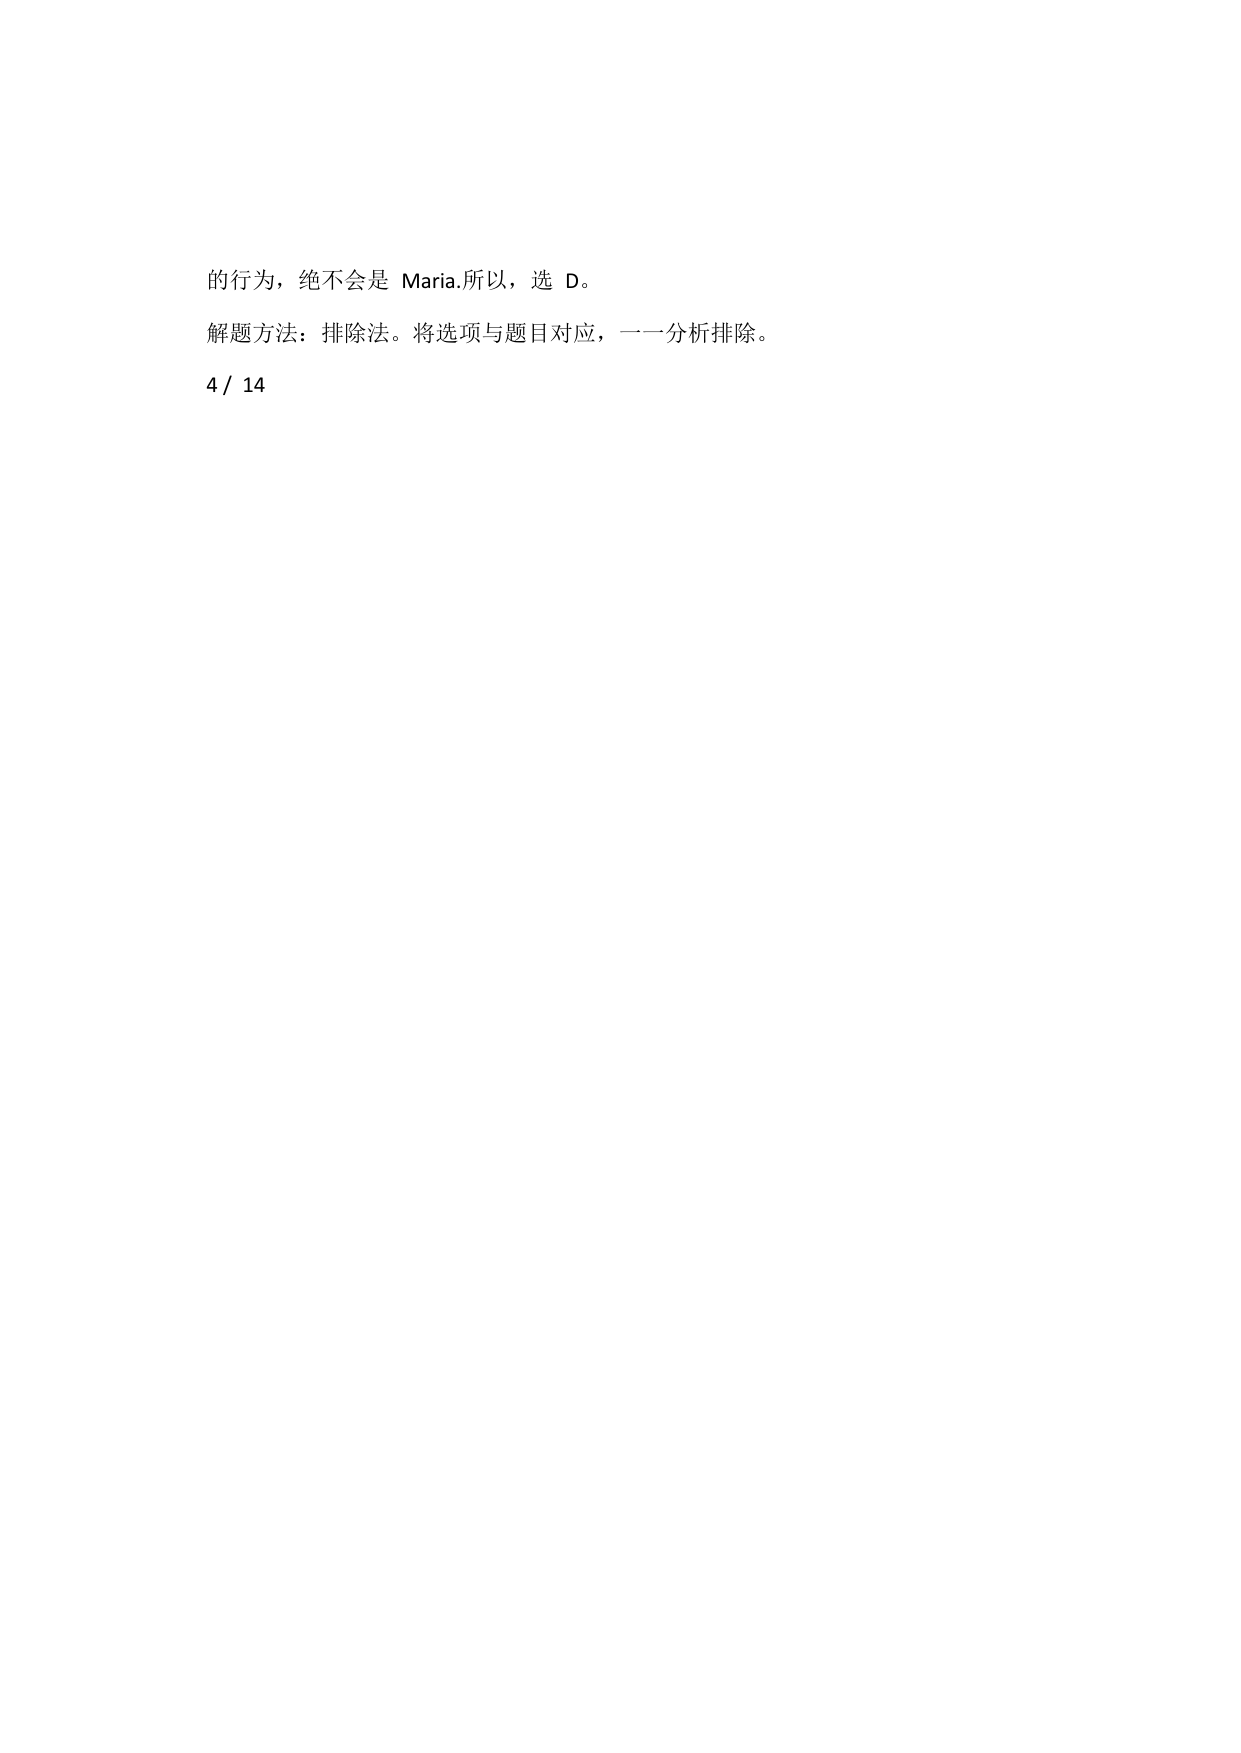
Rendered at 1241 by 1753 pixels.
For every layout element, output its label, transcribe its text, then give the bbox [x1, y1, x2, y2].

text 的行为，绝不会是 Maria.所以，选 D。 [206, 265, 1240, 294]
text 4 / 14 [206, 370, 1240, 398]
text 解题方法：排除法。将选项与题目对应，一一分析排除。 [206, 319, 1240, 345]
